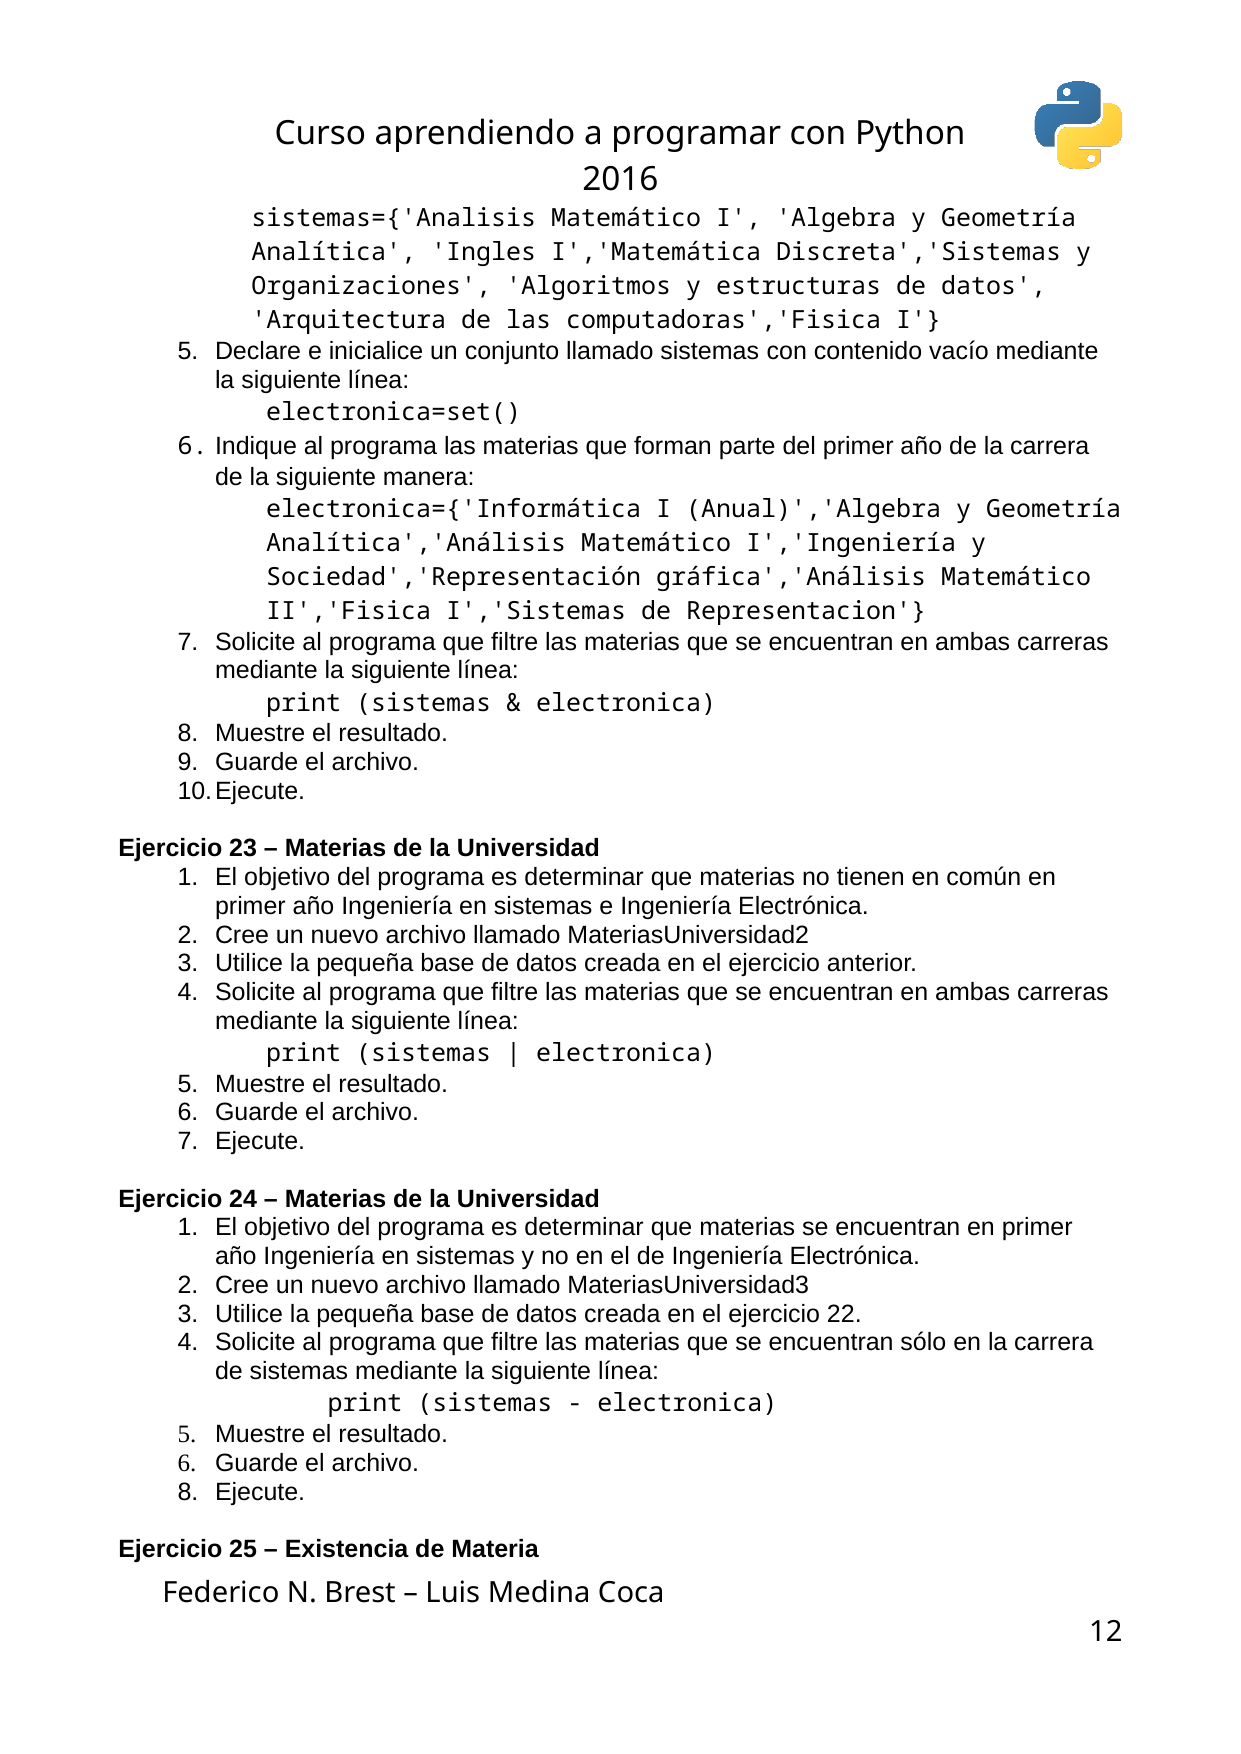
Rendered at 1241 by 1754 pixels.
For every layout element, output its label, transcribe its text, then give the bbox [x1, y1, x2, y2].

text print (sistemas | electronica) [192, 1034, 1122, 1069]
list Solicite al programa que filtre las materias que se encuentran en ambas carreras mediante la siguiente línea: [177, 977, 1122, 1034]
list Ejecute. [177, 1477, 1122, 1505]
text electronica={'Informática I (Anual)','Algebra y Geometría Analítica','Análisis Matemático I','Ingeniería y Sociedad','Representación gráfica','Análisis Matemático II','Fisica I','Sistemas de Representacion'} [266, 491, 1122, 627]
list El objetivo del programa es determinar que materias no tienen en común en primer año Ingeniería en sistemas e Ingeniería Electrónica. [177, 862, 1122, 919]
list Muestre el resultado. [177, 718, 1122, 747]
list Muestre el resultado. [177, 1419, 1122, 1448]
text sistemas={'Analisis Matemático I', 'Algebra y Geometría Analítica', 'Ingles I','Matemática Discreta','Sistemas y Organizaciones', 'Algoritmos y estructuras de datos', 'Arquitectura de las computadoras','Fisica I'} [251, 200, 1122, 336]
list Utilice la pequeña base de datos creada en el ejercicio anterior. [177, 948, 1122, 977]
list Guarde el archivo. [177, 1097, 1122, 1126]
list Guarde el archivo. [177, 1448, 1122, 1477]
text Ejercicio 23 – Materias de la Universidad [118, 833, 1122, 862]
picture [1034, 81, 1123, 169]
list Cree un nuevo archivo llamado MateriasUniversidad3 [177, 1270, 1122, 1299]
list Muestre el resultado. [177, 1069, 1122, 1097]
list El objetivo del programa es determinar que materias se encuentran en primer año Ingeniería en sistemas y no en el de Ingeniería Electrónica. [177, 1212, 1122, 1270]
list Cree un nuevo archivo llamado MateriasUniversidad2 [177, 919, 1122, 948]
list Utilice la pequeña base de datos creada en el ejercicio 22. [177, 1299, 1122, 1327]
list Ejecute. [177, 1126, 1122, 1155]
text Ejercicio 24 – Materias de la Universidad [118, 1184, 1122, 1212]
list Indique al programa las materias que forman parte del primer año de la carrera de la siguiente manera: [177, 428, 1122, 491]
list Ejecute. [177, 776, 1122, 804]
list Declare e inicialice un conjunto llamado sistemas con contenido vacío mediante la siguiente línea: [177, 336, 1122, 394]
list Solicite al programa que filtre las materias que se encuentran en ambas carreras mediante la siguiente línea: [177, 627, 1122, 684]
list print (sistemas - electronica) [327, 1385, 1122, 1419]
list Guarde el archivo. [177, 747, 1122, 776]
text electronica=set() [192, 394, 1122, 428]
text print (sistemas & electronica) [192, 684, 1122, 718]
text Ejercicio 25 – Existencia de Materia [118, 1534, 1122, 1563]
list Solicite al programa que filtre las materias que se encuentran sólo en la carrera de sistemas mediante la siguiente línea: [177, 1327, 1122, 1385]
